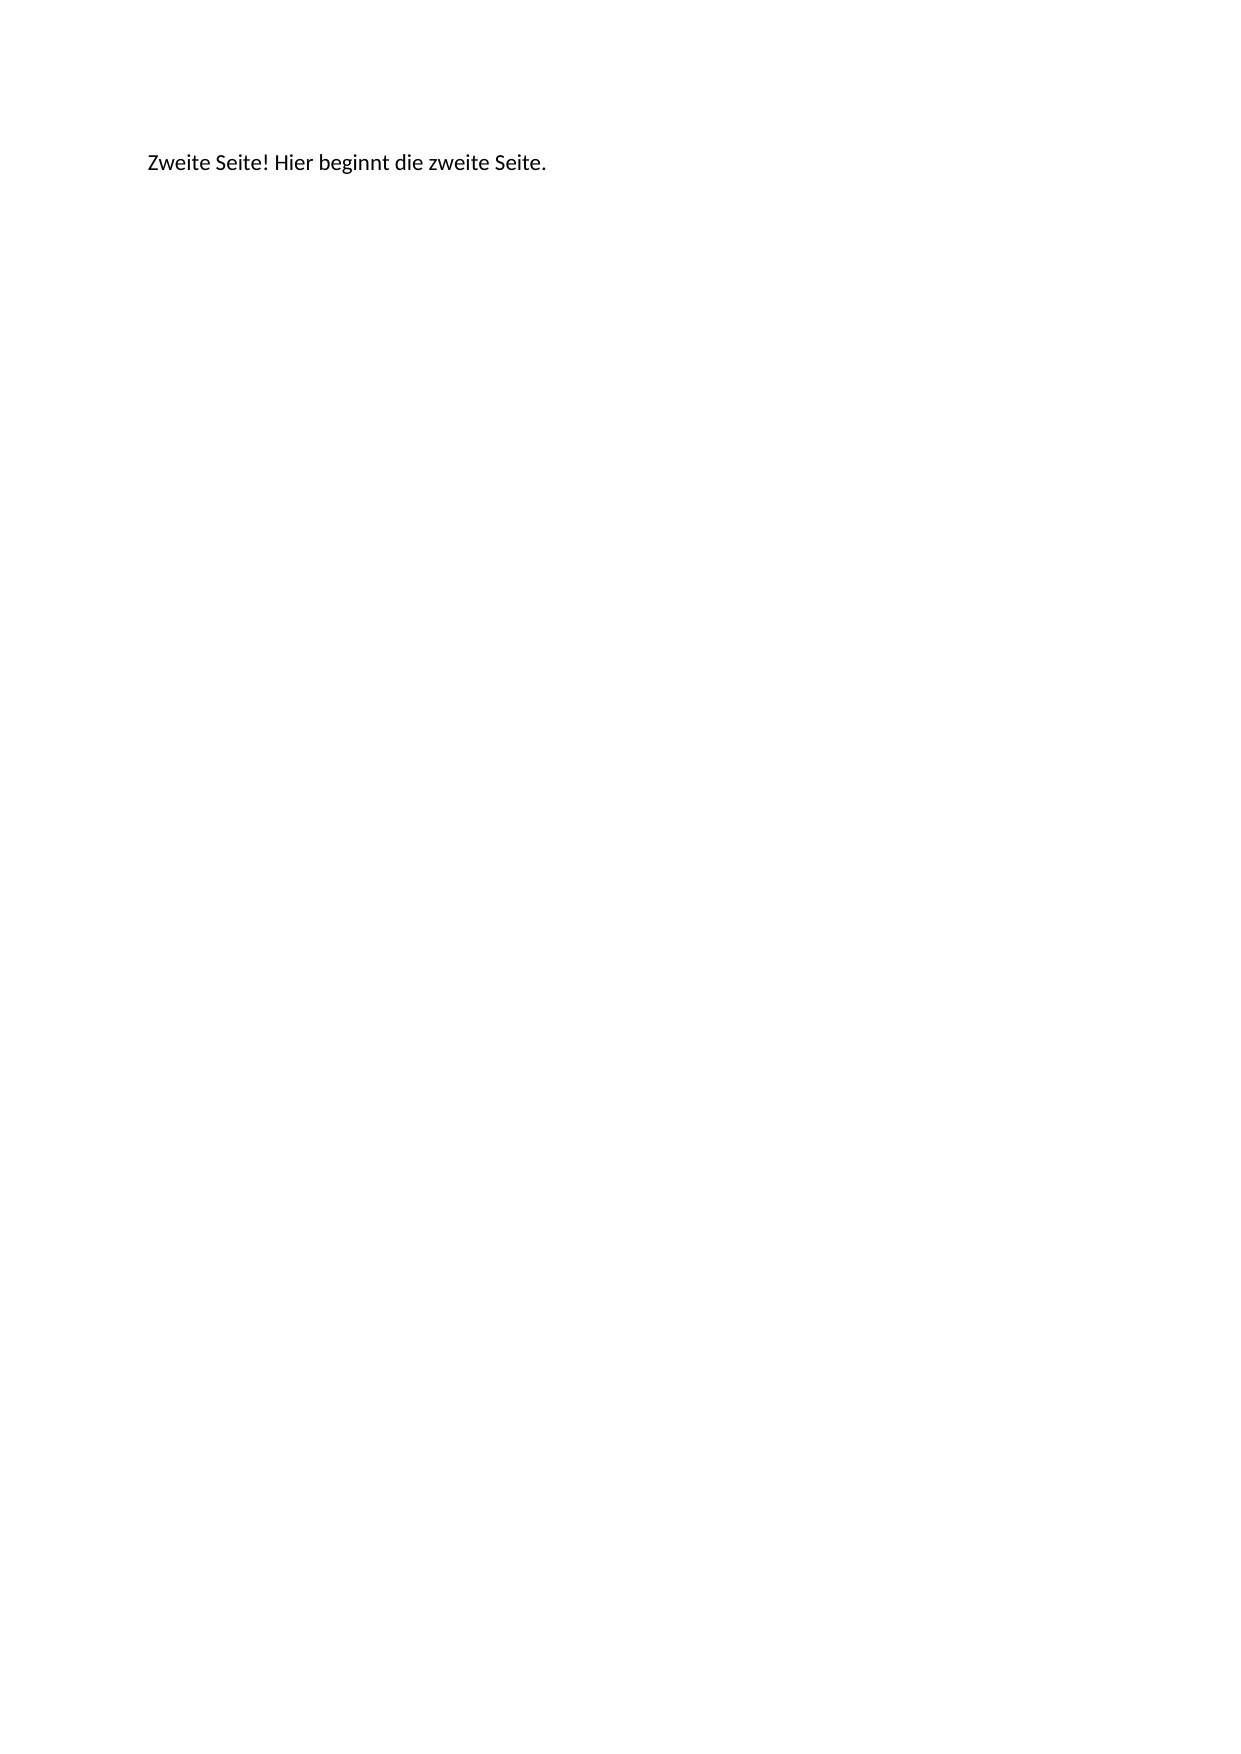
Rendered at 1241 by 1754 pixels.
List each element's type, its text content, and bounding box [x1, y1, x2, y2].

text Zweite Seite! Hier beginnt die zweite Seite. [148, 148, 1093, 176]
